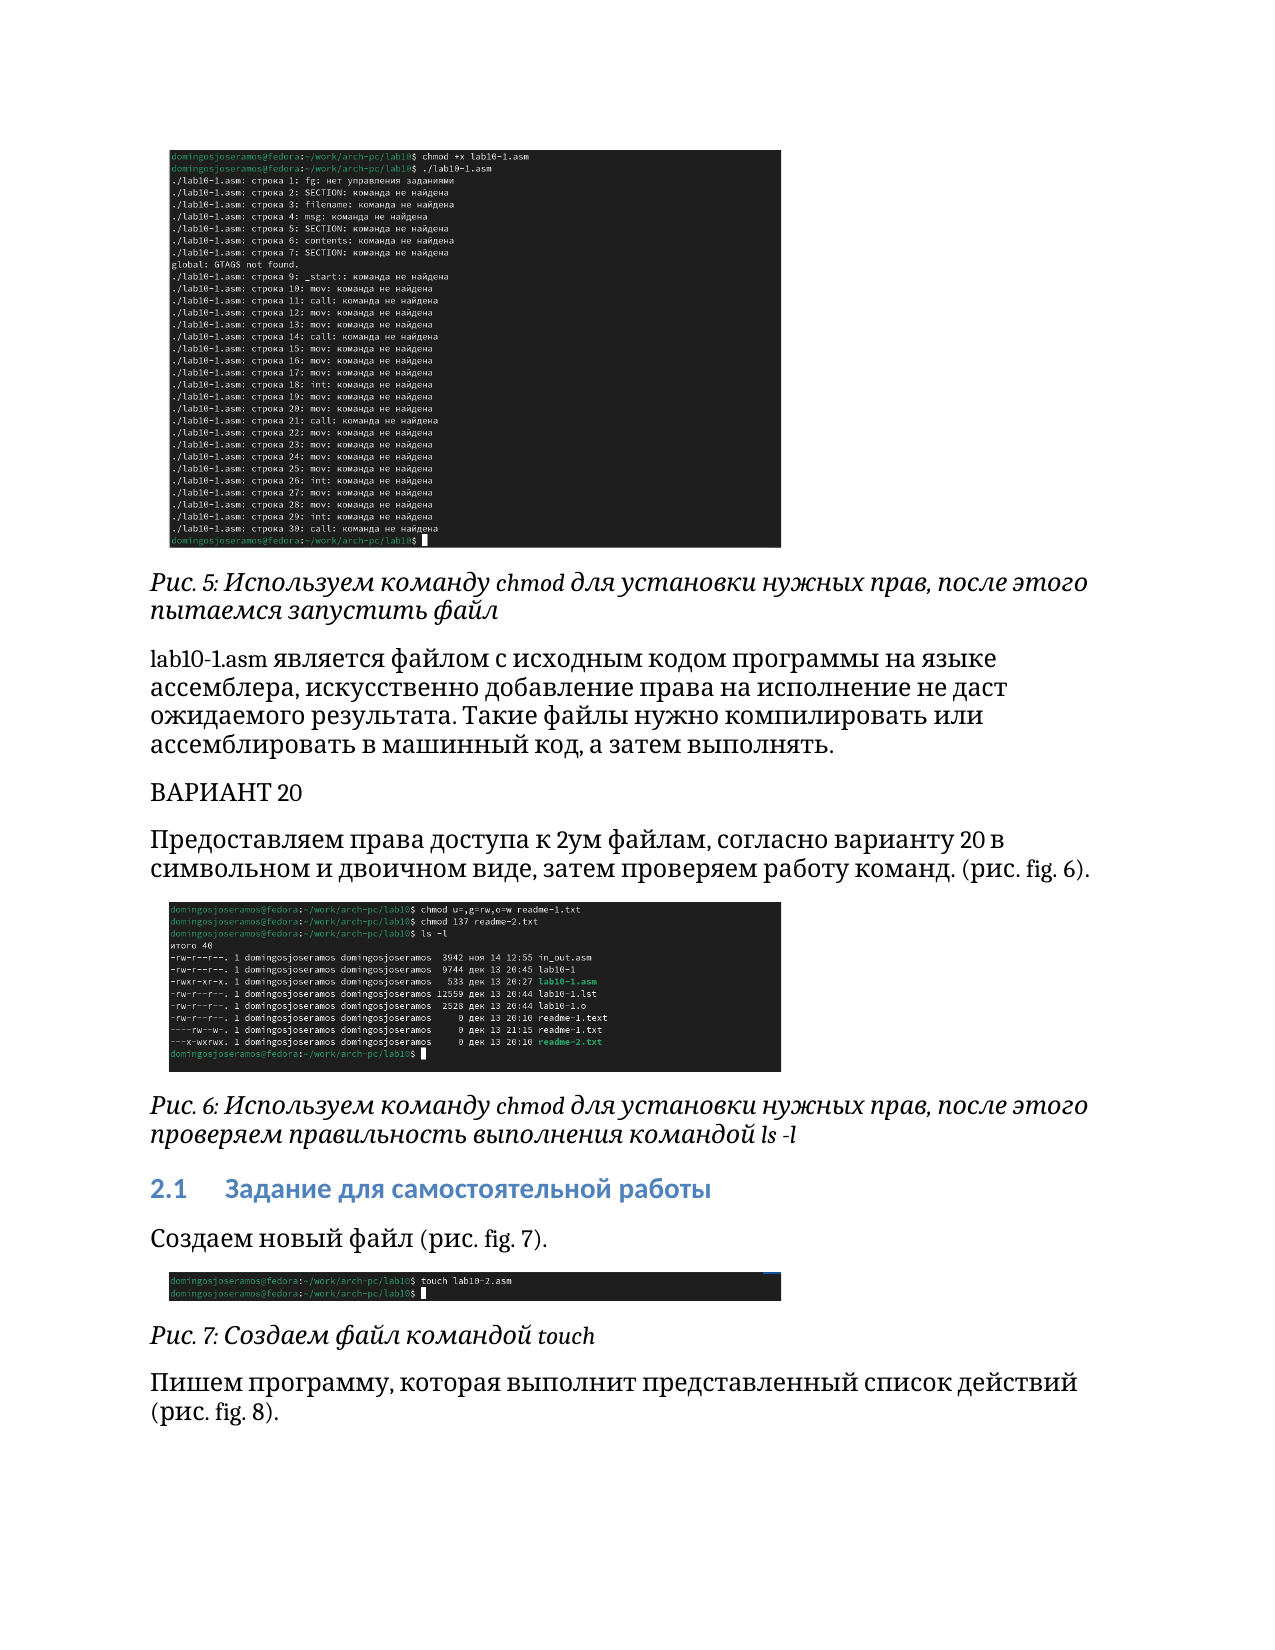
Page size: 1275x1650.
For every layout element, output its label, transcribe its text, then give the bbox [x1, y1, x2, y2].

text Создаем новый файл (рис. fig. 7). [150, 1225, 1125, 1253]
text Пишем программу, которая выполнит представленный список действий (рис. fig. 8). [150, 1369, 1125, 1427]
picture [168, 150, 782, 548]
text ВАРИАНТ 20 [150, 778, 1125, 807]
picture [168, 902, 782, 1072]
text Предоставляем права доступа к 2ум файлам, согласно варианту 20 в символьном и двоичном виде, затем проверяем работу команд. (рис. fig. 6). [150, 826, 1125, 883]
text Рис. 5: Используем команду chmod для установки нужных прав, после этого пытаемся запустить файл [150, 568, 1125, 626]
picture [168, 1272, 782, 1301]
text Рис. 7: Создаем файл командой touch [150, 1322, 1125, 1351]
text Рис. 6: Используем команду chmod для установки нужных прав, после этого проверяем правильность выполнения командой ls -l [150, 1092, 1125, 1149]
text lab10-1.asm является файлом с исходным кодом программы на языке ассемблера, искусственно добавление права на исполнение не даст ожидаемого результата. Такие файлы нужно компилировать или ассемблировать в машинный код, а затем выполнять. [150, 645, 1125, 760]
subtitle 2.1 Задание для самостоятельной работы [150, 1170, 1125, 1206]
